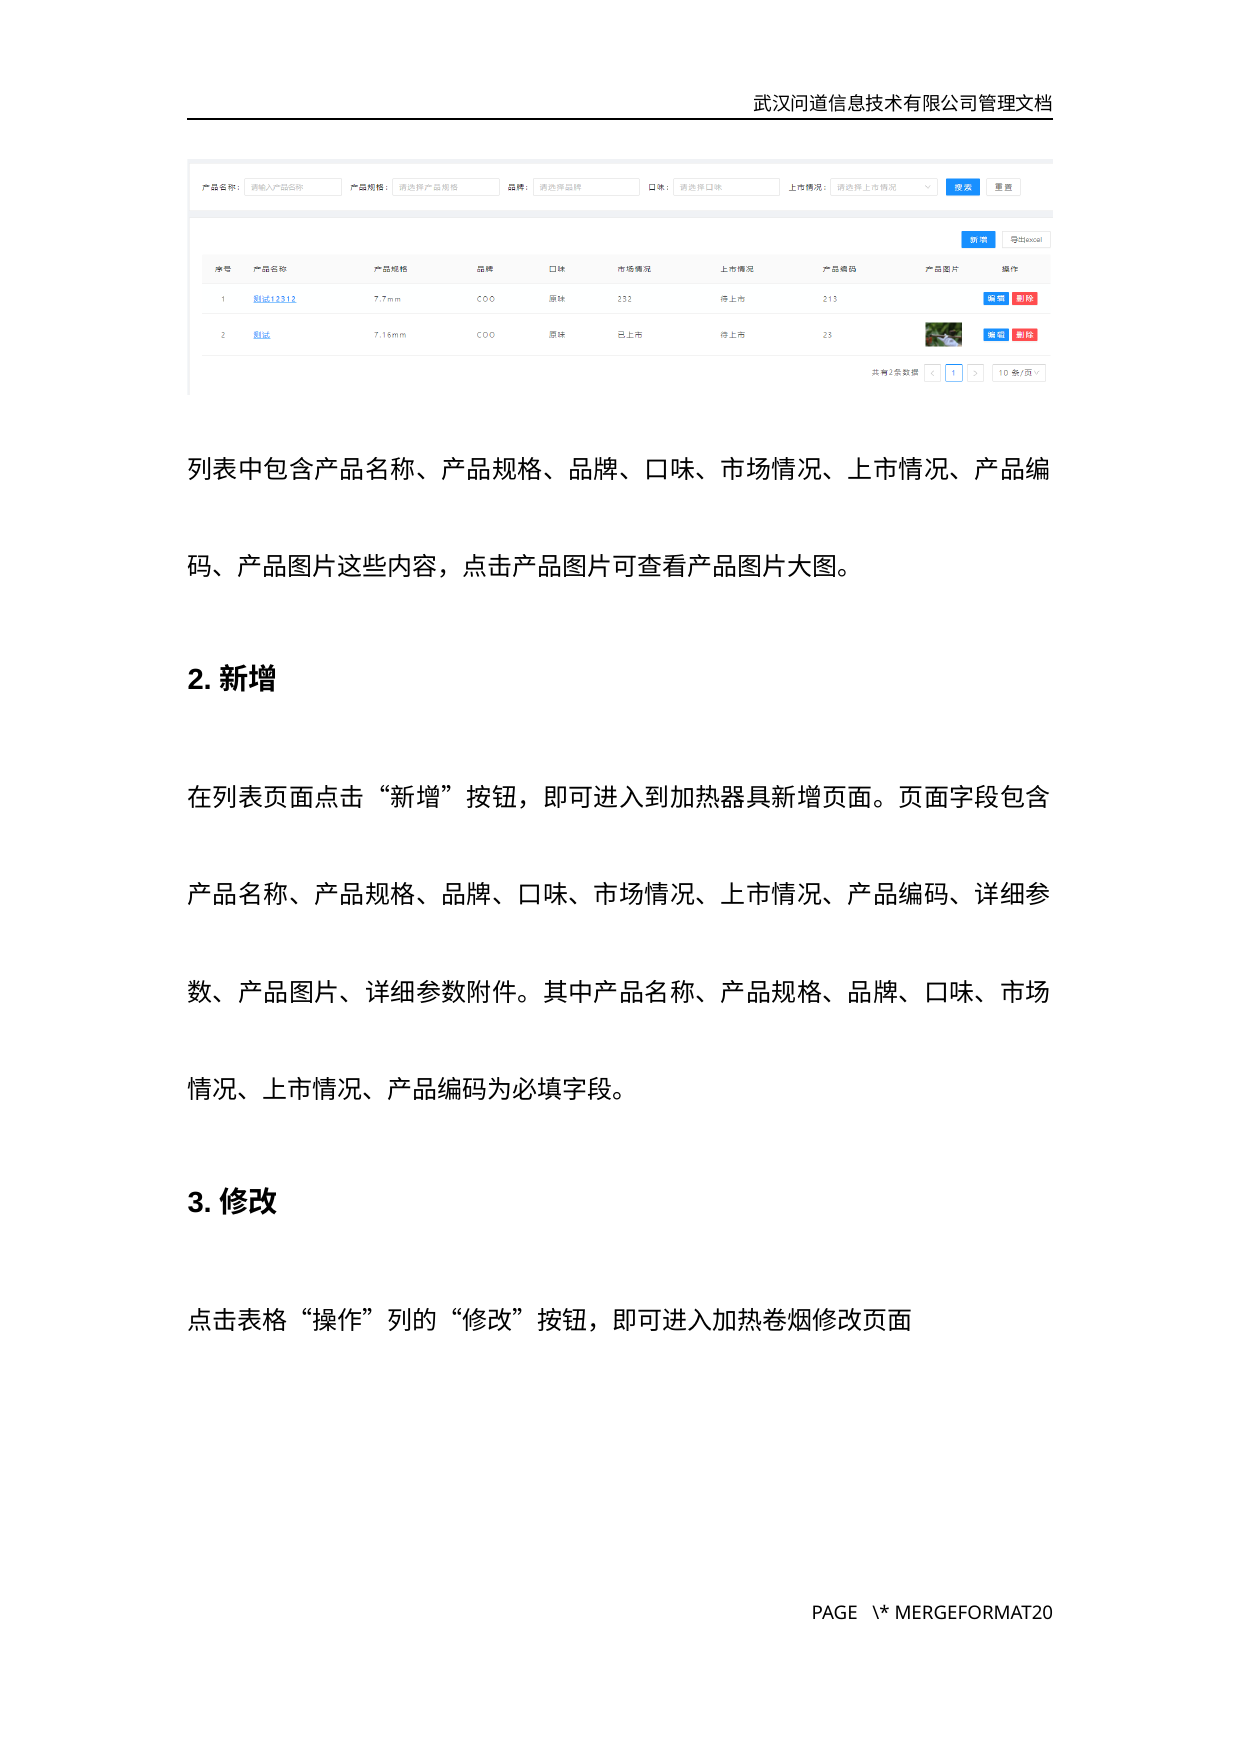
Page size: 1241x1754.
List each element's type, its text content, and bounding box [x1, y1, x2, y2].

text 在列表页面点击“新增”按钮，即可进入到加热器具新增页面。页面字段包含产品名称、产品规格、品牌、口味、市场情况、上市情况、产品编码、详细参数、产品图片、详细参数附件。其中产品名称、产品规格、品牌、口味、市场情况、上市情况、产品编码为必填字段。 [187, 763, 1053, 1120]
subtitle 新增 [187, 644, 1053, 709]
text 列表中包含产品名称、产品规格、品牌、口味、市场情况、上市情况、产品编码、产品图片这些内容，点击产品图片可查看产品图片大图。 [187, 435, 1053, 597]
picture [187, 159, 1053, 395]
subtitle 修改 [187, 1168, 1053, 1233]
text 点击表格“操作”列的“修改”按钮，即可进入加热卷烟修改页面 [187, 1286, 1053, 1351]
